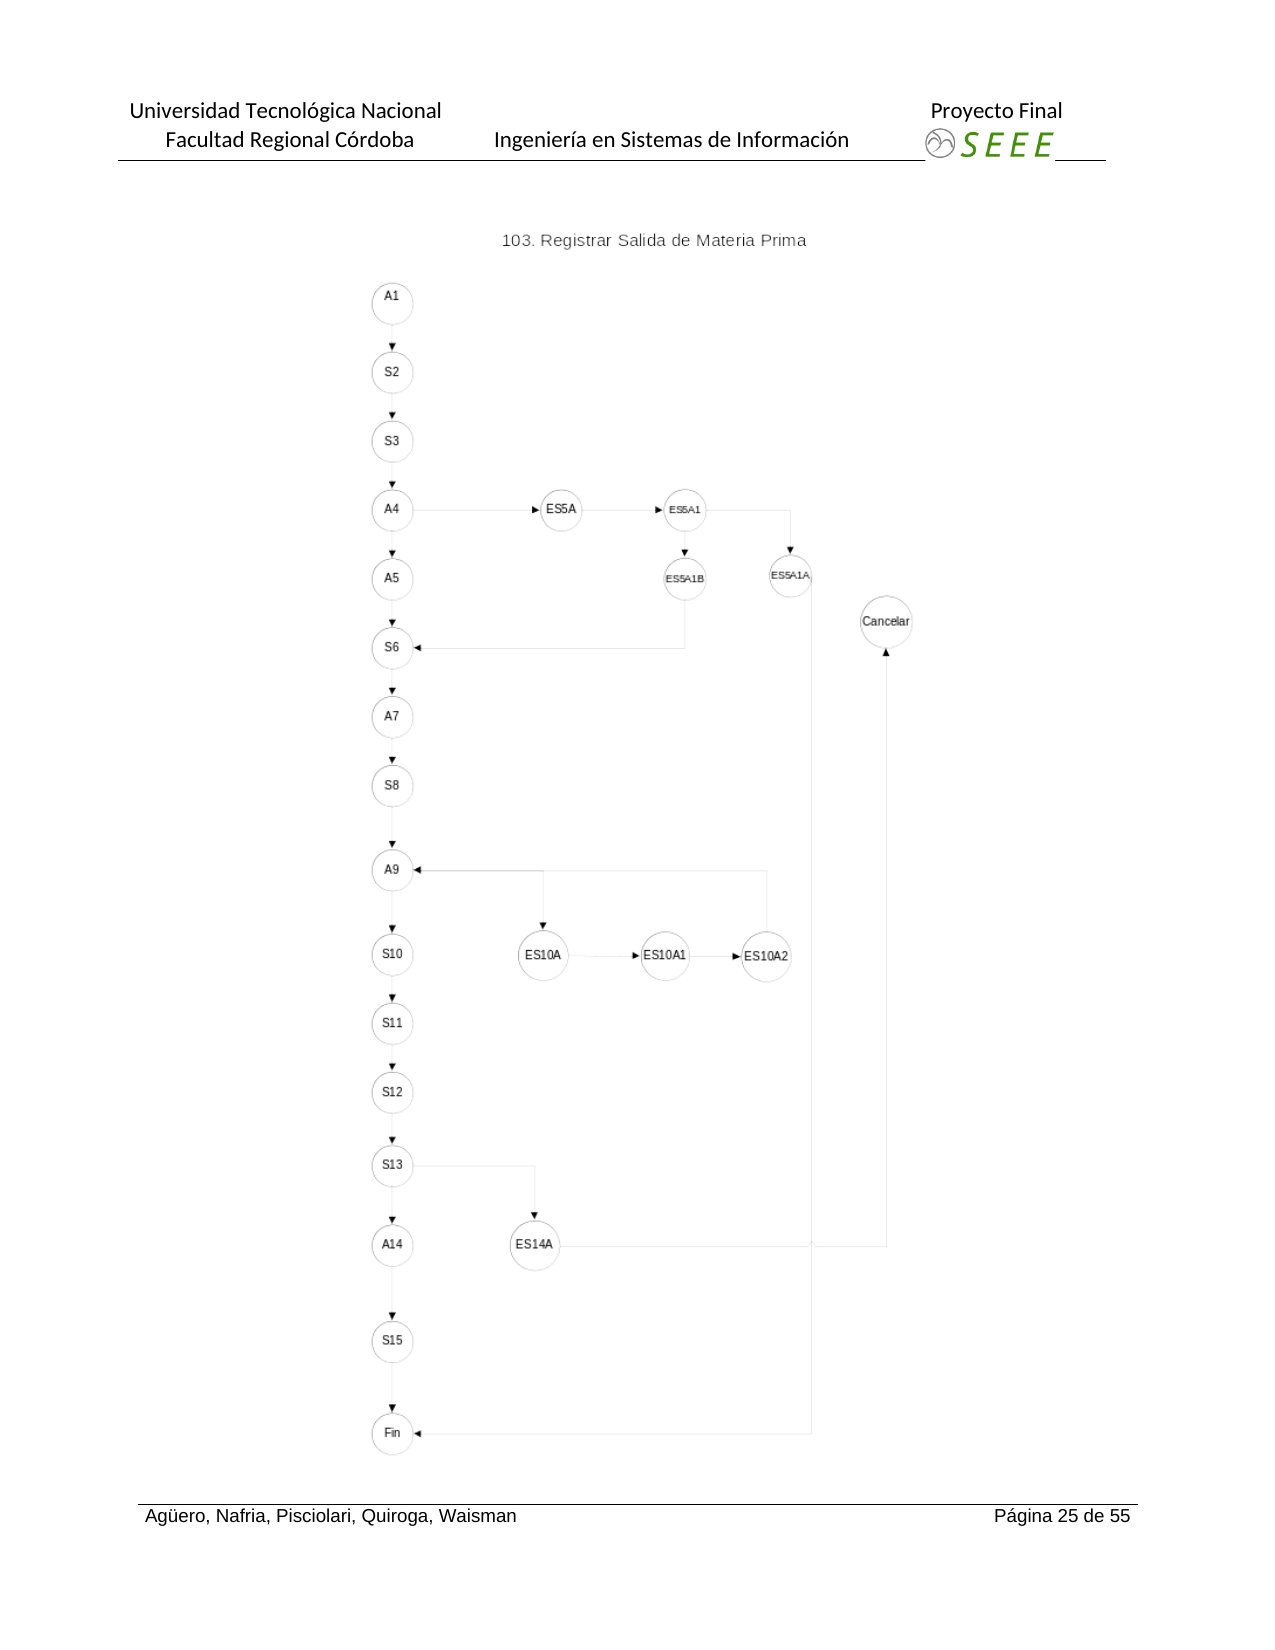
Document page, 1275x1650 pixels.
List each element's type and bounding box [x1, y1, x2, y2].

picture [925, 125, 1056, 161]
